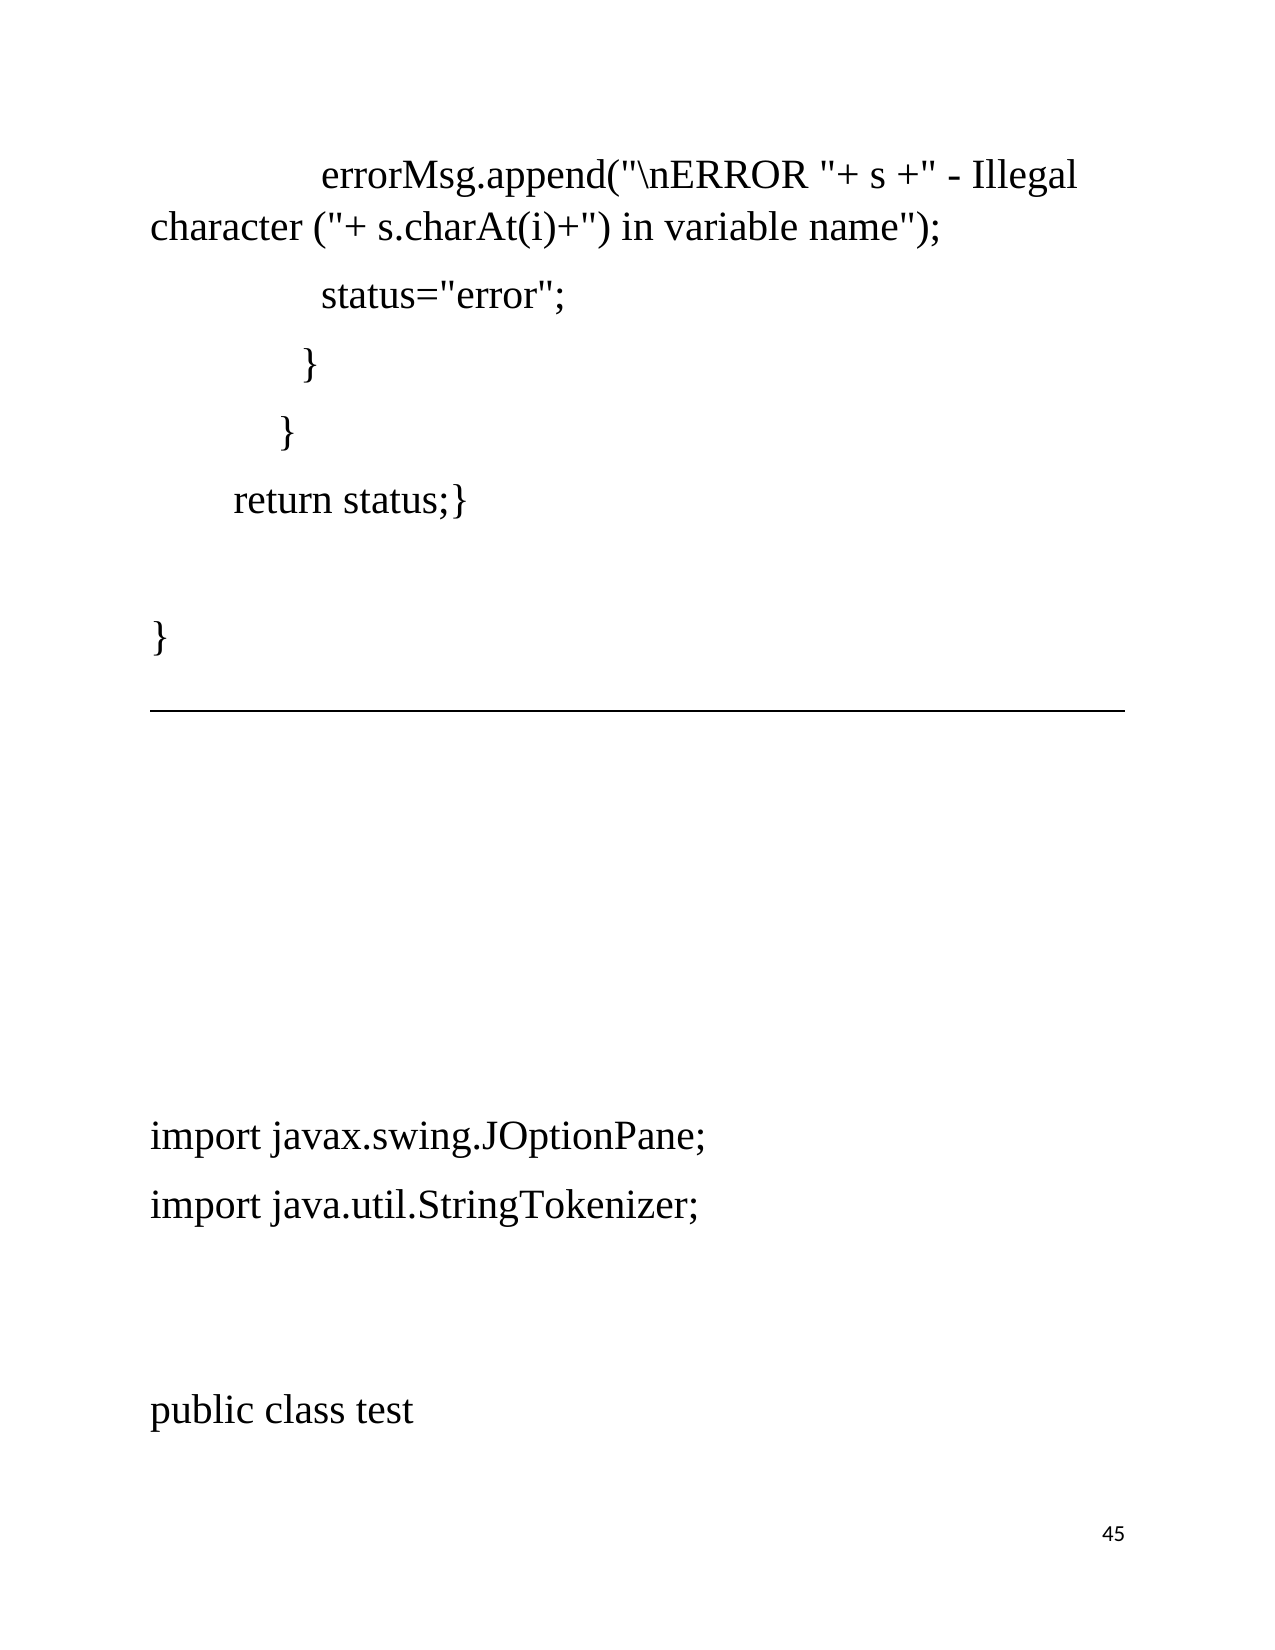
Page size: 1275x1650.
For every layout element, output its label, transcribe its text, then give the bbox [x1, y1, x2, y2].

text return status;} [150, 475, 1125, 523]
text public class test [150, 1384, 1125, 1432]
text errorMsg.append("\nERROR "+ s +" - Illegal character ("+ s.charAt(i)+") in variable name"); [150, 150, 1125, 249]
text import java.util.StringTokenizer; [150, 1179, 1125, 1227]
text } [150, 338, 1125, 386]
text } [150, 612, 1125, 659]
text status="error"; [150, 270, 1125, 318]
text import javax.swing.JOptionPane; [150, 1111, 1125, 1159]
text } [150, 407, 1125, 454]
